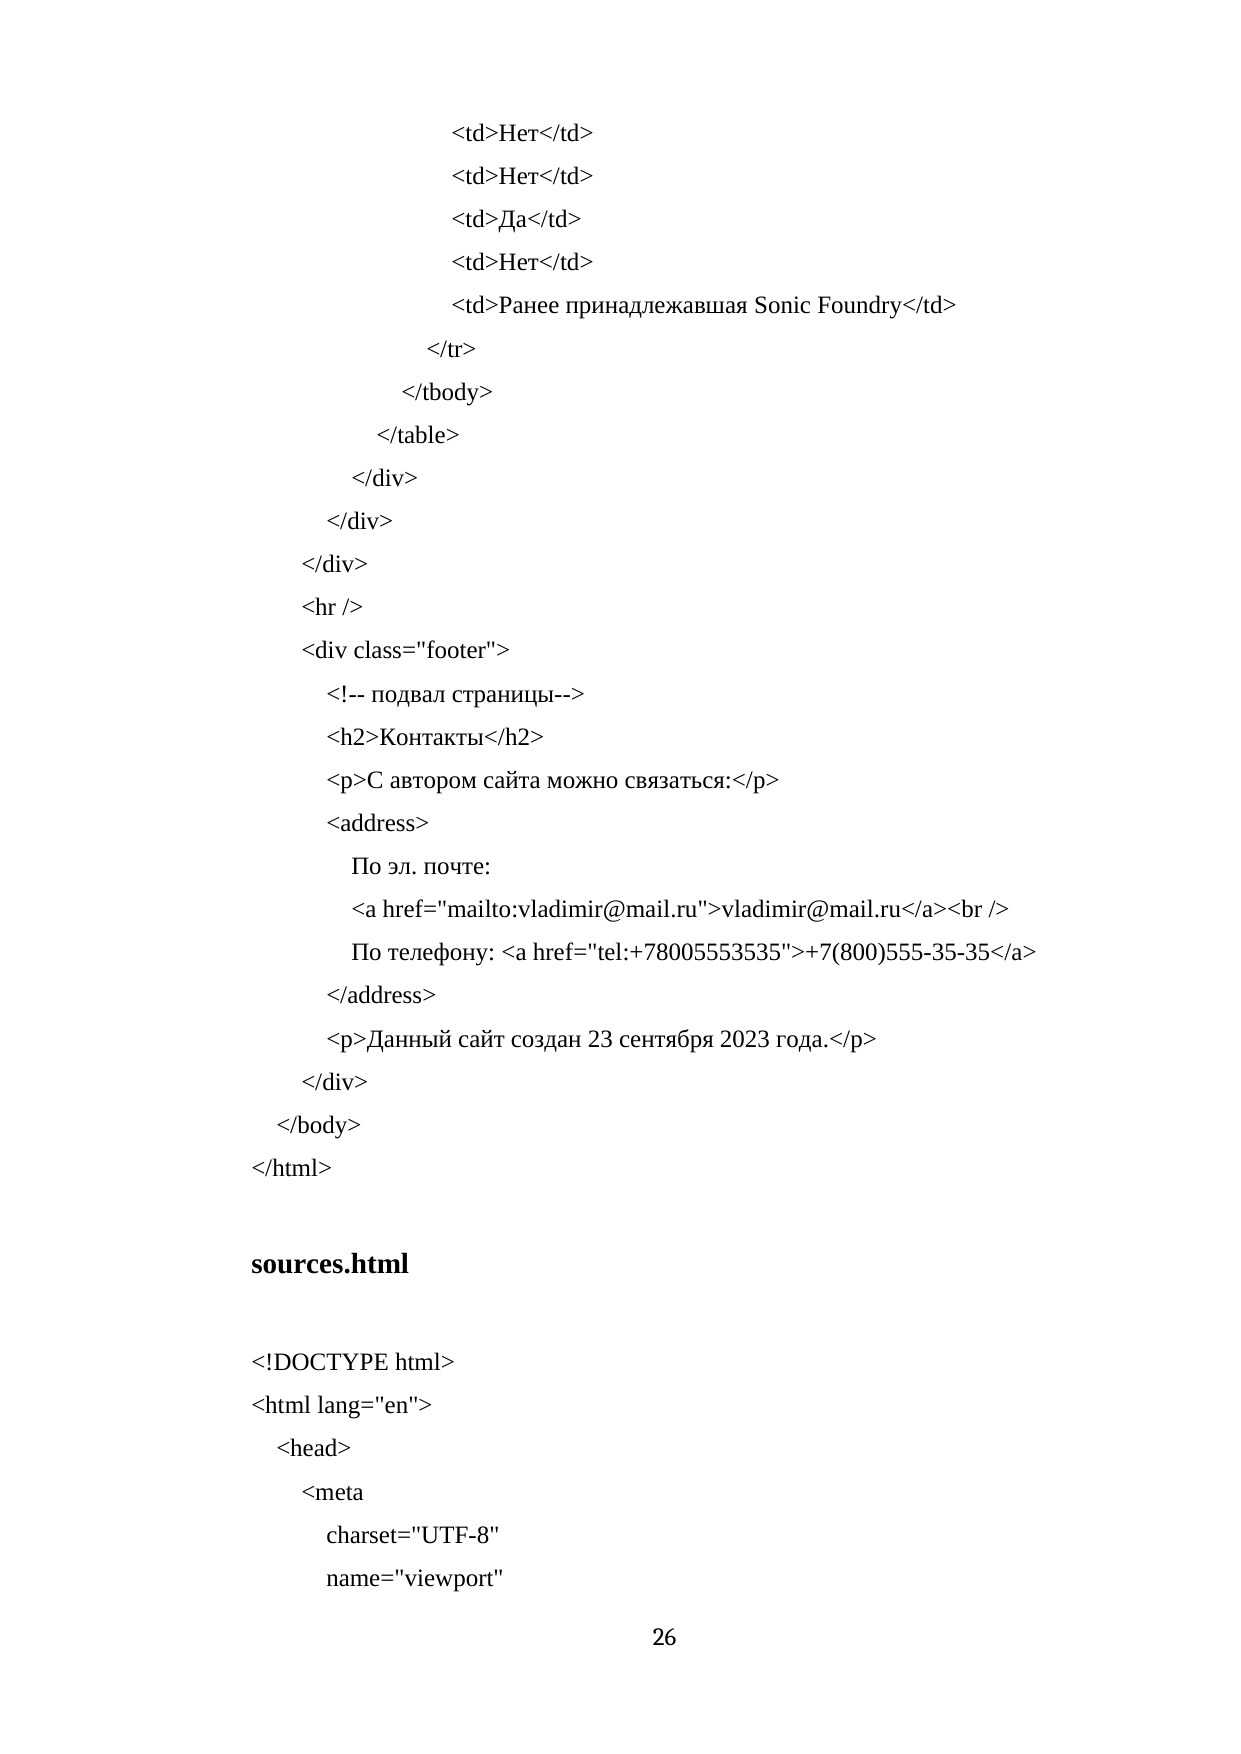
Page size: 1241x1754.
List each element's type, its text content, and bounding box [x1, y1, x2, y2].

text <!DOCTYPE html> [177, 1347, 1152, 1376]
text По эл. почте: [177, 851, 1152, 880]
text charset="UTF-8" [177, 1520, 1152, 1548]
text </tr> [177, 334, 1152, 362]
text </table> [177, 420, 1152, 449]
text </html> [177, 1153, 1152, 1182]
text <td>Нет</td> [177, 247, 1152, 276]
text </div> [177, 549, 1152, 578]
text <td>Ранее принадлежавшая Sonic Foundry</td> [177, 291, 1152, 319]
text <hr /> [177, 592, 1152, 621]
text <meta [177, 1477, 1152, 1505]
text <!-- подвал страницы--> [177, 679, 1152, 707]
text name="viewport" [177, 1563, 1152, 1592]
text </div> [177, 1067, 1152, 1096]
text <td>Нет</td> [177, 161, 1152, 190]
text </div> [177, 506, 1152, 535]
text <head> [177, 1433, 1152, 1462]
text <div class="footer"> [177, 636, 1152, 664]
text </address> [177, 981, 1152, 1009]
text </div> [177, 463, 1152, 492]
text <a href="mailto:vladimir@mail.ru">vladimir@mail.ru</a><br /> [177, 894, 1152, 923]
text По телефону: <a href="tel:+78005553535">+7(800)555-35-35</a> [177, 937, 1152, 966]
text <h2>Контакты</h2> [177, 722, 1152, 751]
text </tbody> [177, 377, 1152, 406]
text sources.html [177, 1247, 1152, 1280]
text <td>Нет</td> [177, 118, 1152, 147]
text <html lang="en"> [177, 1390, 1152, 1419]
text </body> [177, 1110, 1152, 1139]
text <p>С автором сайта можно связаться:</p> [177, 765, 1152, 794]
text <p>Данный сайт создан 23 сентября 2023 года.</p> [177, 1024, 1152, 1052]
text <td>Да</td> [177, 204, 1152, 233]
text <address> [177, 808, 1152, 837]
